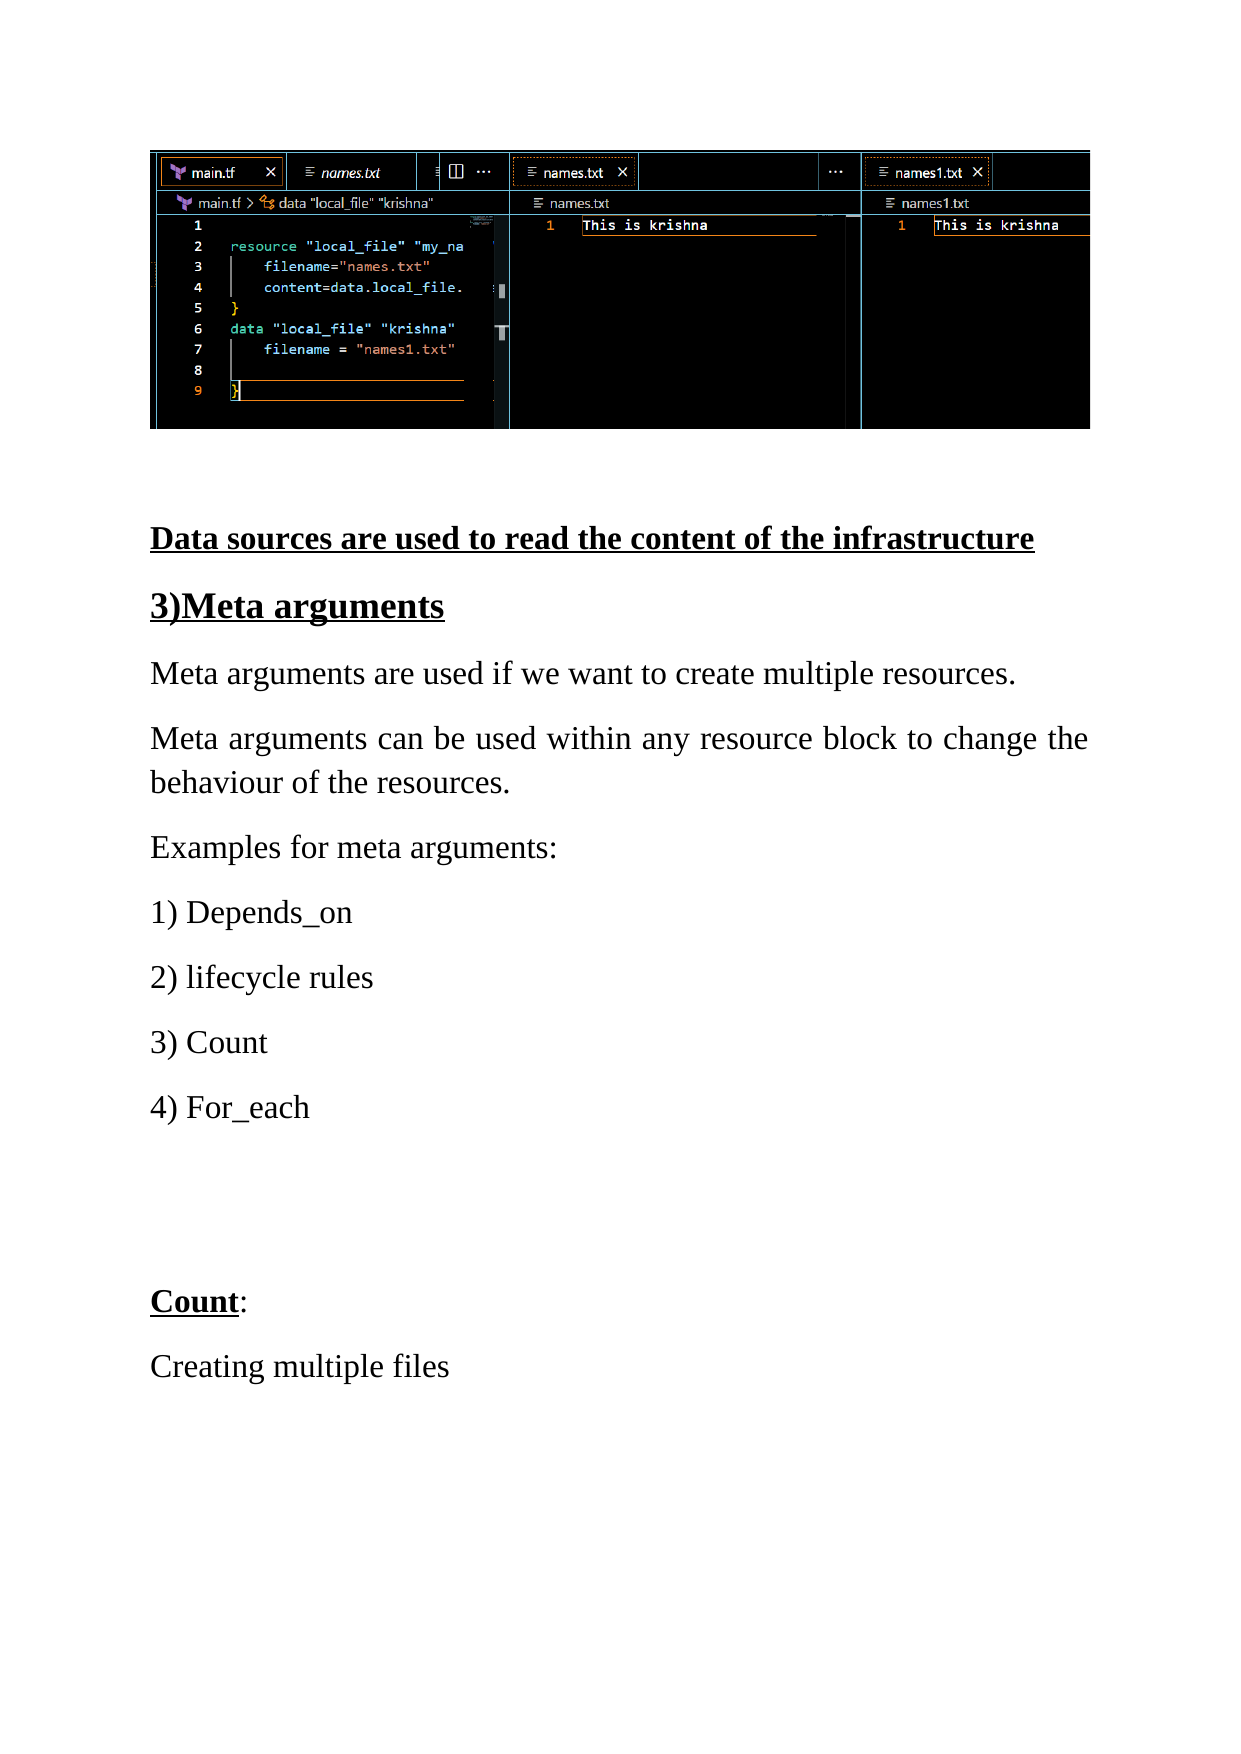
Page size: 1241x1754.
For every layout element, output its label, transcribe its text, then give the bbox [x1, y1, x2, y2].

text Count: [150, 1282, 1090, 1320]
picture [150, 150, 1091, 429]
text Meta arguments can be used within any resource block to change the behaviour of the resources. [150, 718, 1090, 801]
text Meta arguments are used if we want to create multiple resources. [150, 653, 1090, 692]
text 4) For_each [150, 1087, 1090, 1125]
text 3)Meta arguments [150, 583, 1090, 626]
text 2) lifecycle rules [150, 957, 1090, 996]
text 1) Depends_on [150, 892, 1090, 931]
text Data sources are used to read the content of the infrastructure [150, 518, 1090, 557]
text Creating multiple files [150, 1347, 1090, 1385]
text 3) Count [150, 1022, 1090, 1060]
text Examples for meta arguments: [150, 827, 1090, 866]
